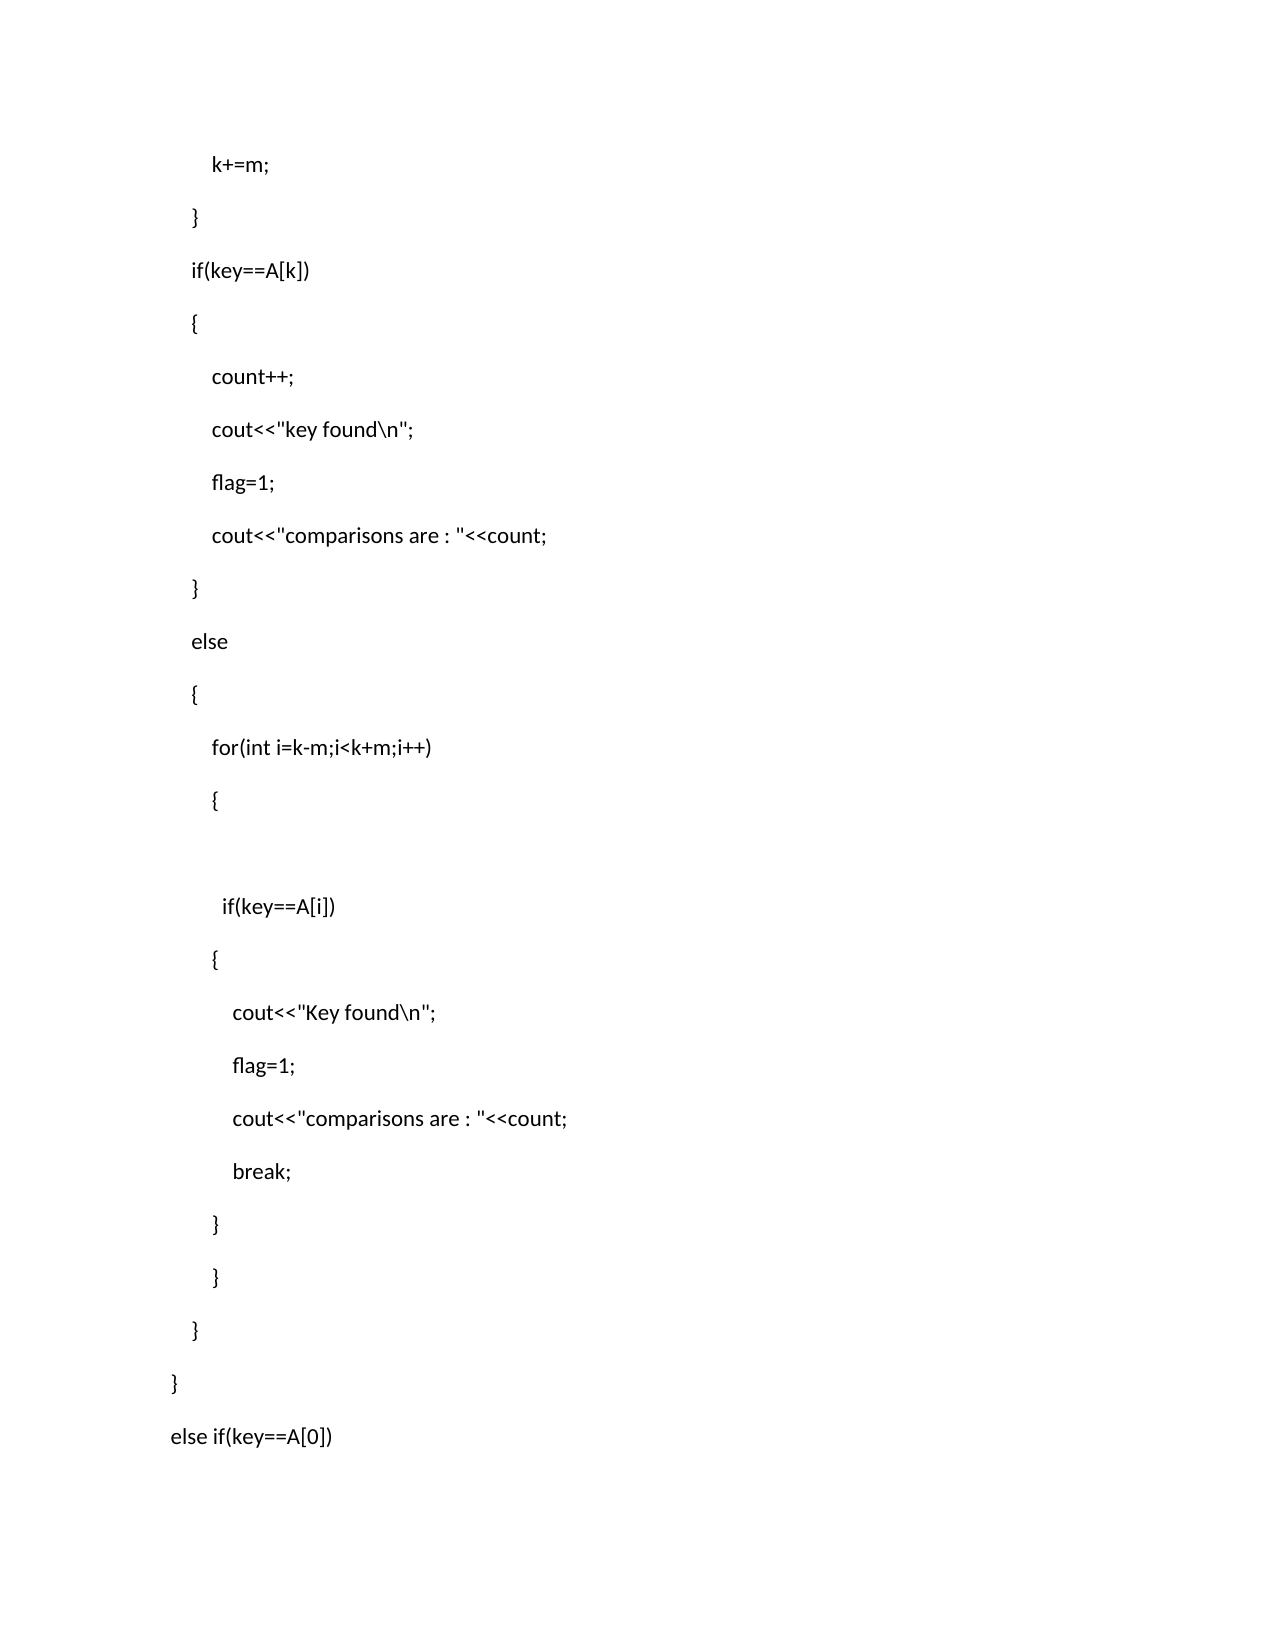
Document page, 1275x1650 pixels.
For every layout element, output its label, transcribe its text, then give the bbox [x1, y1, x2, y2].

text } [150, 1263, 1125, 1291]
text flag=1; [150, 1051, 1125, 1079]
text else if(key==A[0]) [150, 1422, 1125, 1451]
text cout<<"Key found\n"; [150, 998, 1125, 1026]
text else [150, 627, 1125, 655]
text if(key==A[k]) [150, 256, 1125, 284]
text flag=1; [150, 468, 1125, 496]
text count++; [150, 362, 1125, 390]
text cout<<"comparisons are : "<<count; [150, 1104, 1125, 1132]
text if(key==A[i]) [150, 892, 1125, 920]
text { [150, 680, 1125, 708]
text } [150, 203, 1125, 231]
text } [150, 1369, 1125, 1397]
text for(int i=k-m;i<k+m;i++) [150, 733, 1125, 761]
text } [150, 1210, 1125, 1238]
text } [150, 574, 1125, 602]
text { [150, 786, 1125, 814]
text { [150, 945, 1125, 973]
text cout<<"key found\n"; [150, 415, 1125, 443]
text } [150, 1316, 1125, 1344]
text cout<<"comparisons are : "<<count; [150, 521, 1125, 549]
text k+=m; [150, 150, 1125, 178]
text break; [150, 1157, 1125, 1185]
text { [150, 309, 1125, 337]
